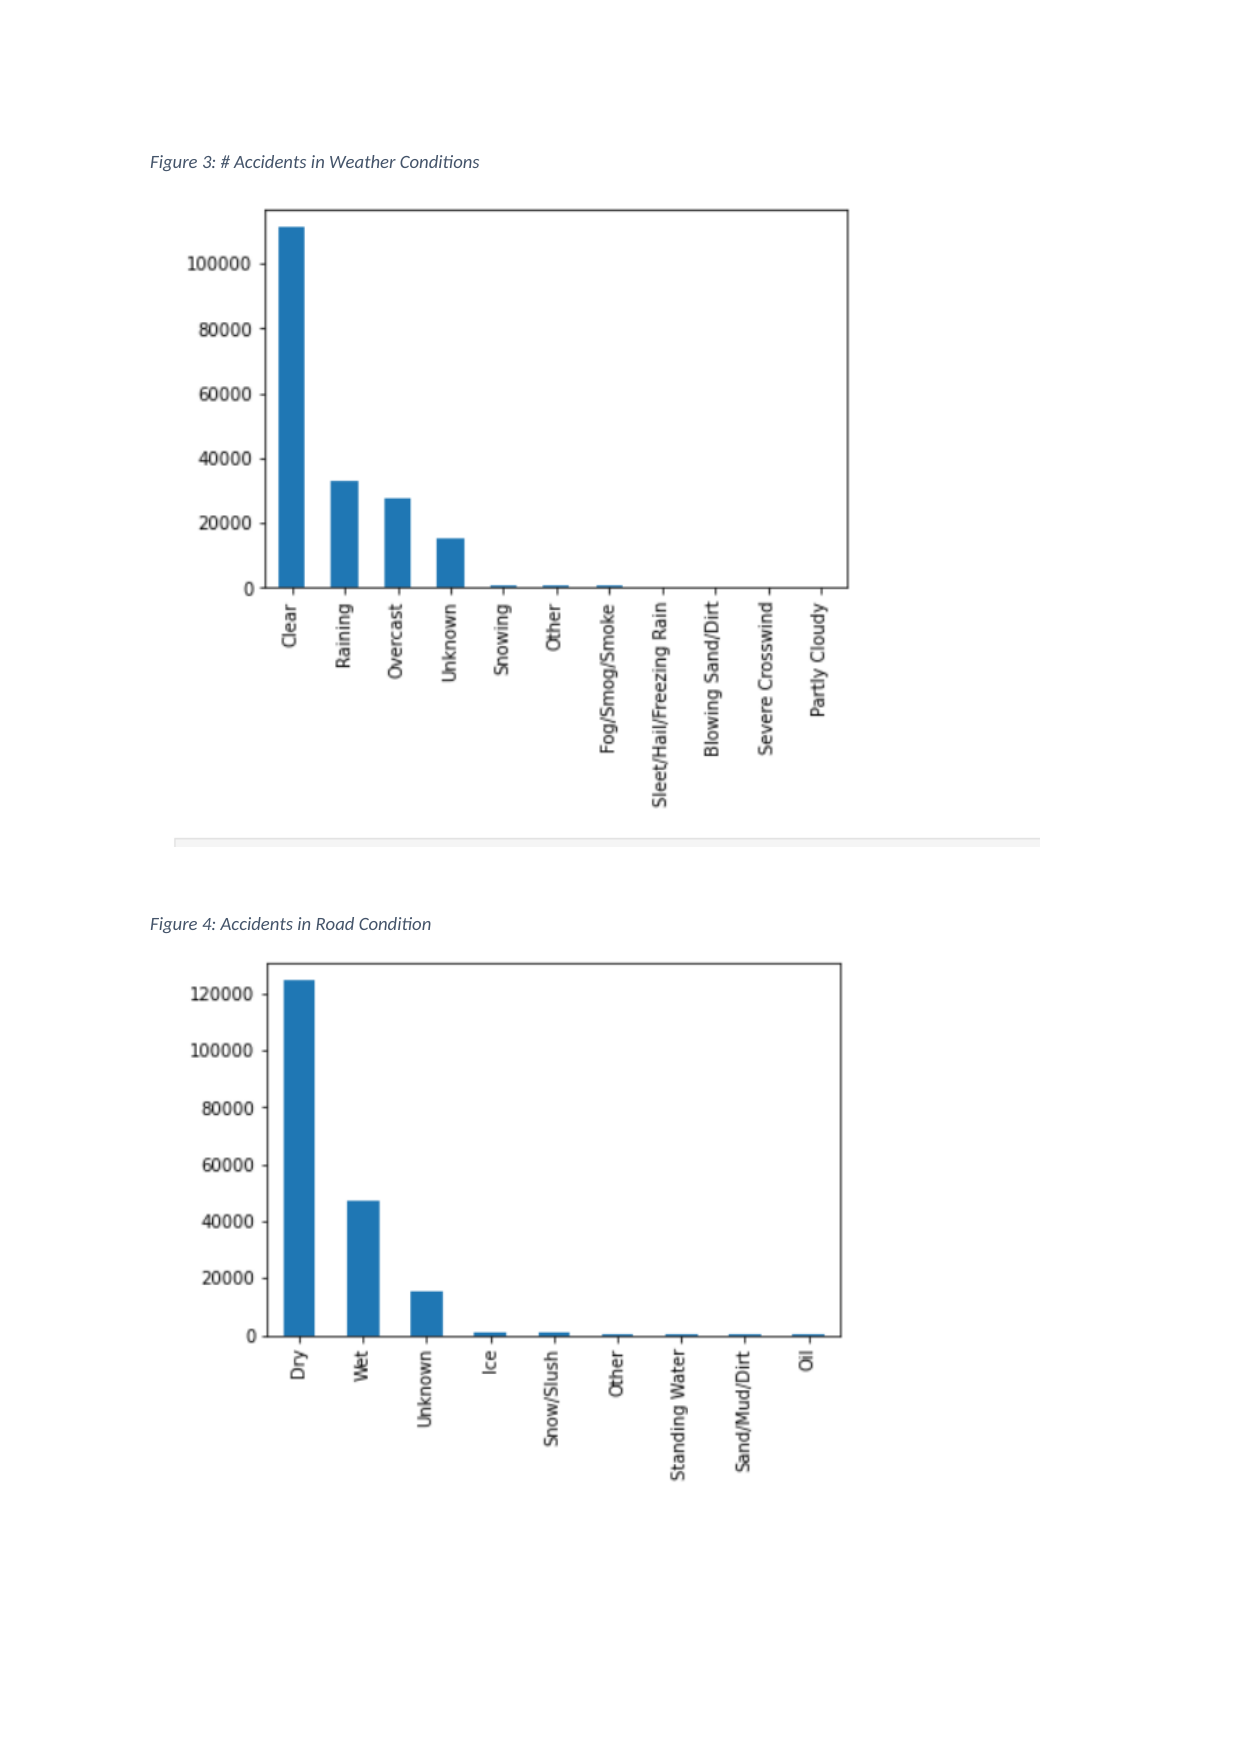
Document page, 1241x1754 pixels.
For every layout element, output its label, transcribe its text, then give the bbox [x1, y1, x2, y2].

picture [150, 955, 926, 1497]
picture [150, 193, 1040, 847]
